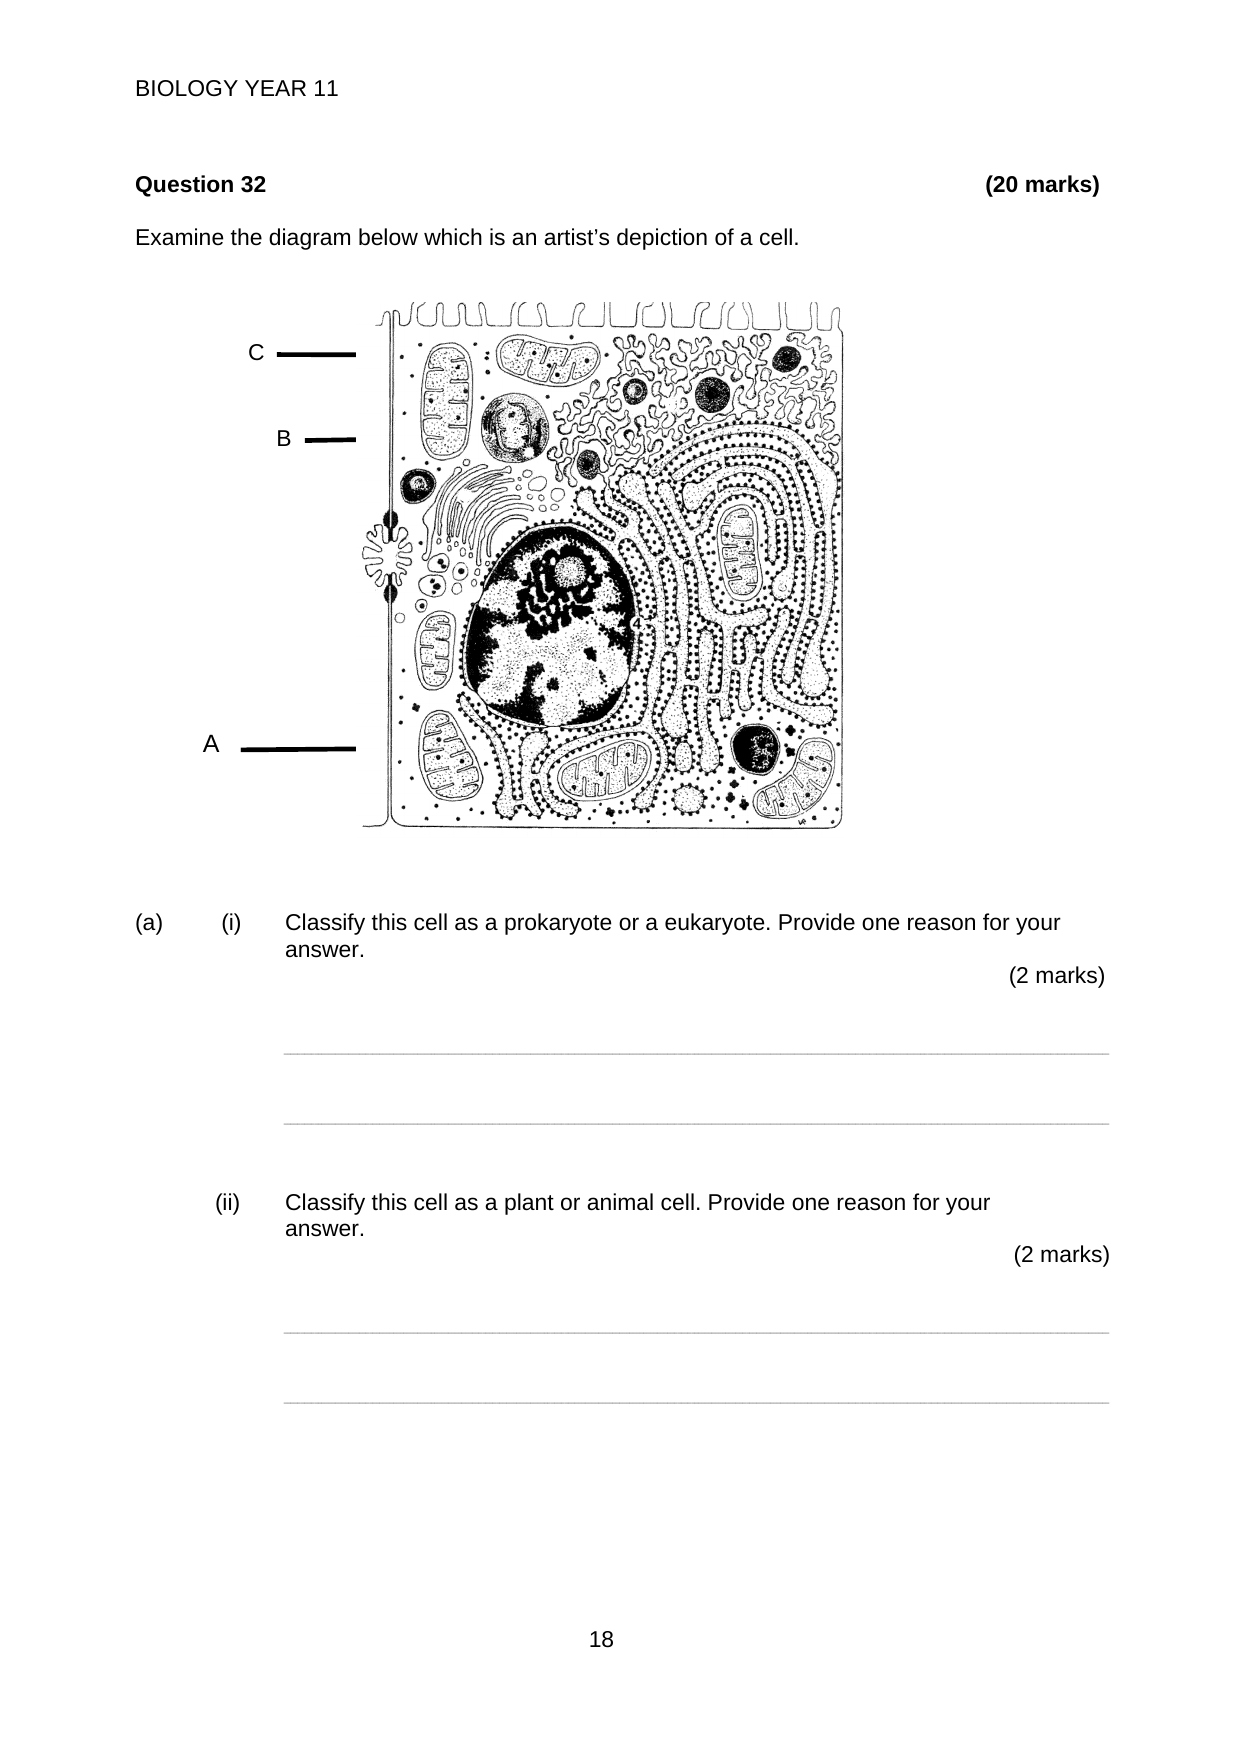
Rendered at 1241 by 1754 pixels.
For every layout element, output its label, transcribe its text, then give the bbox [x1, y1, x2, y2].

text Examine the diagram below which is an artist’s depiction of a cell. [135, 224, 1105, 251]
picture [356, 302, 845, 838]
text (2 marks) [135, 962, 1105, 988]
text Question 32 (20 marks) [135, 171, 1105, 198]
text (2 marks) [135, 1241, 1105, 1268]
text answer. [135, 1215, 1105, 1241]
text (ii) Classify this cell as a plant or animal cell. Provide one reason for your [135, 1188, 1105, 1215]
text (a) (i) Classify this cell as a prokaryote or a eukaryote. Provide one reason for your [135, 909, 1105, 936]
text answer. [135, 936, 1105, 962]
